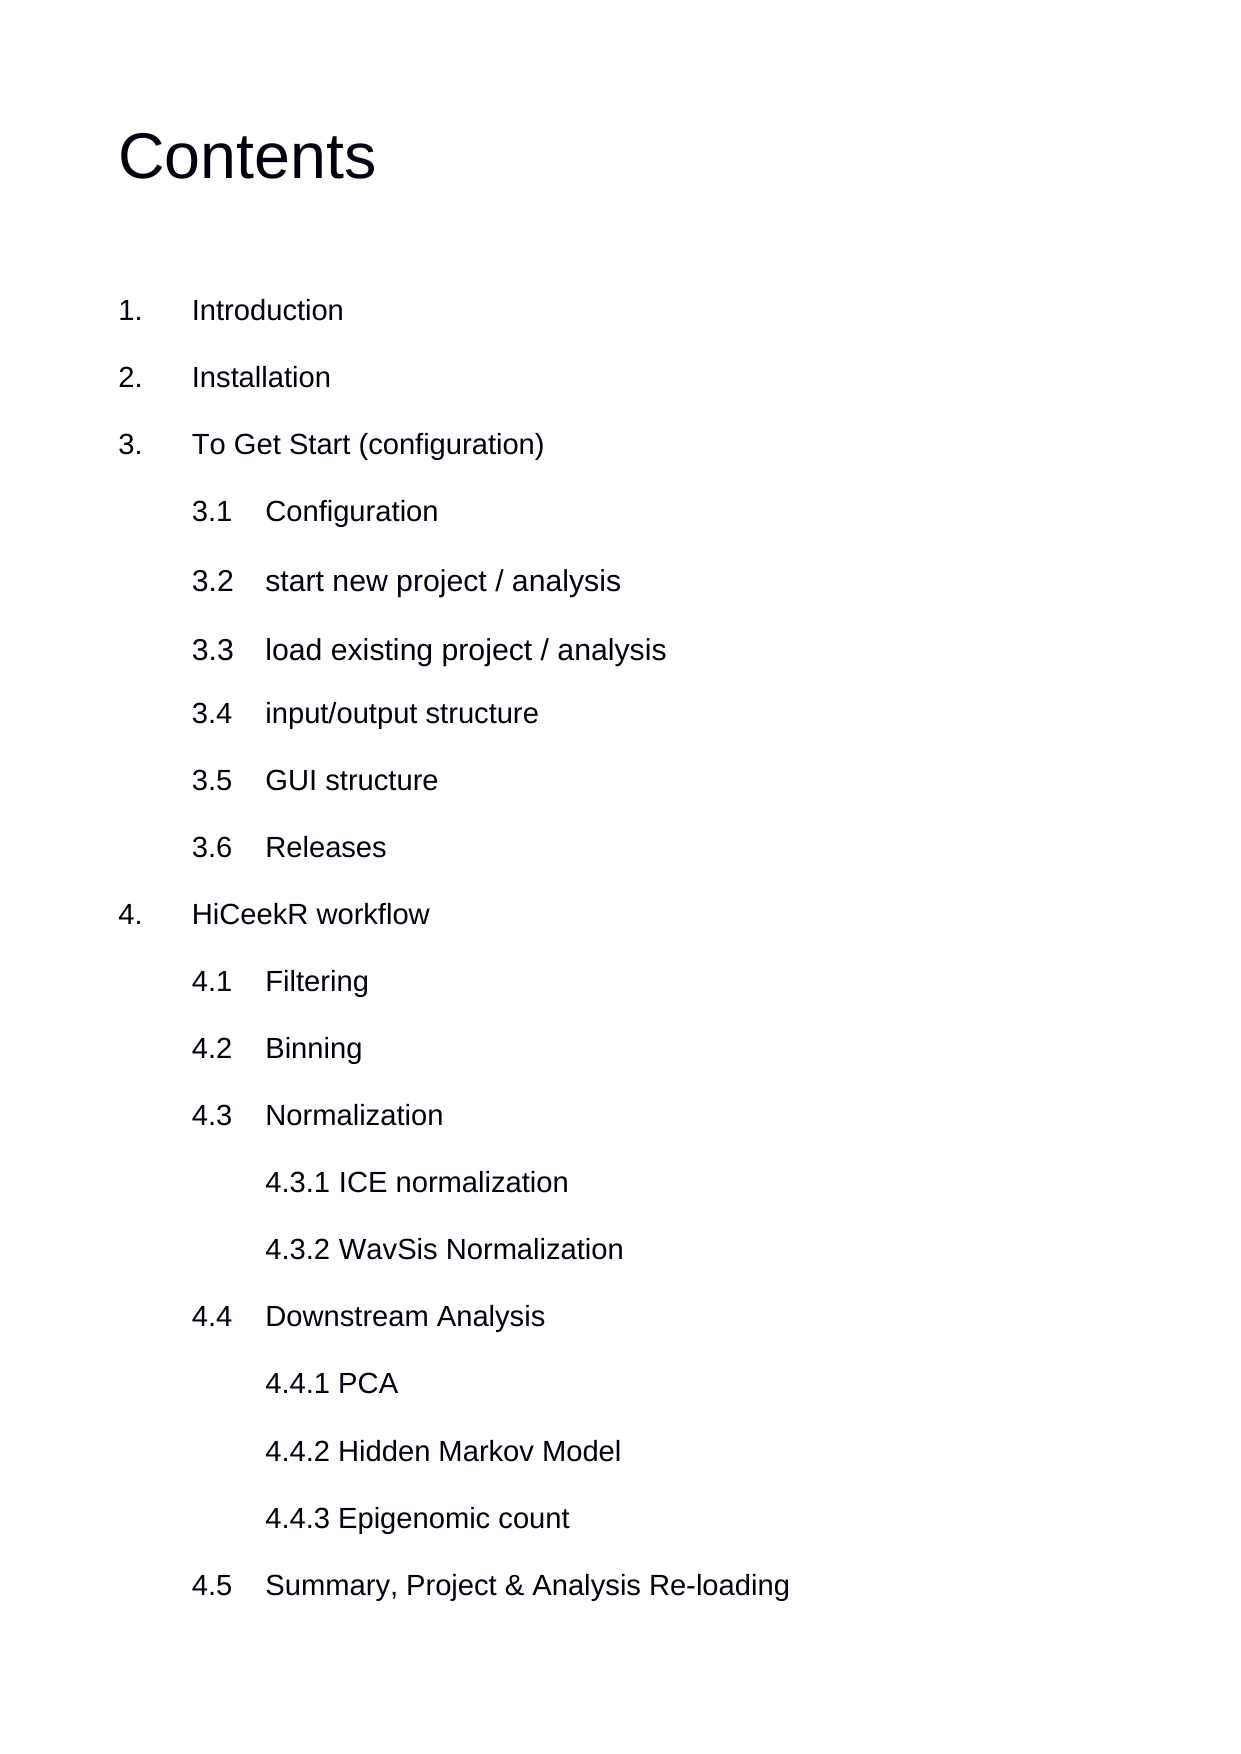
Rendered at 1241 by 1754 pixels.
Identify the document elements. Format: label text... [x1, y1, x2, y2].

text 4.4.3 Epigenomic count [118, 1501, 1122, 1534]
text 3.4 input/output structure [118, 696, 1122, 729]
text 2. Installation [118, 360, 1122, 394]
text 4.3.1 ICE normalization [118, 1165, 1122, 1199]
text 3.3 load existing project / analysis [118, 632, 1122, 667]
text 3. To Get Start (configuration) [118, 427, 1122, 461]
text 4.3.2 WavSis Normalization [118, 1232, 1122, 1266]
text 4.1 Filtering [118, 964, 1122, 998]
text 4.4.1 PCA [118, 1367, 1122, 1400]
text 1. Introduction [118, 293, 1122, 327]
text 4.4 Downstream Analysis [118, 1299, 1122, 1333]
text 4.4.2 Hidden Markov Model [118, 1434, 1122, 1467]
text 4.5 Summary, Project & Analysis Re-loading [118, 1568, 1122, 1601]
text 3.2 start new project / analysis [118, 563, 1122, 597]
text 3.5 GUI structure [118, 763, 1122, 796]
text 4. HiCeekR workflow [118, 897, 1122, 931]
text 3.1 Configuration [118, 494, 1122, 528]
text 4.3 Normalization [118, 1098, 1122, 1132]
text 3.6 Releases [118, 830, 1122, 863]
text 4.2 Binning [118, 1031, 1122, 1065]
text Contents [118, 118, 1122, 192]
